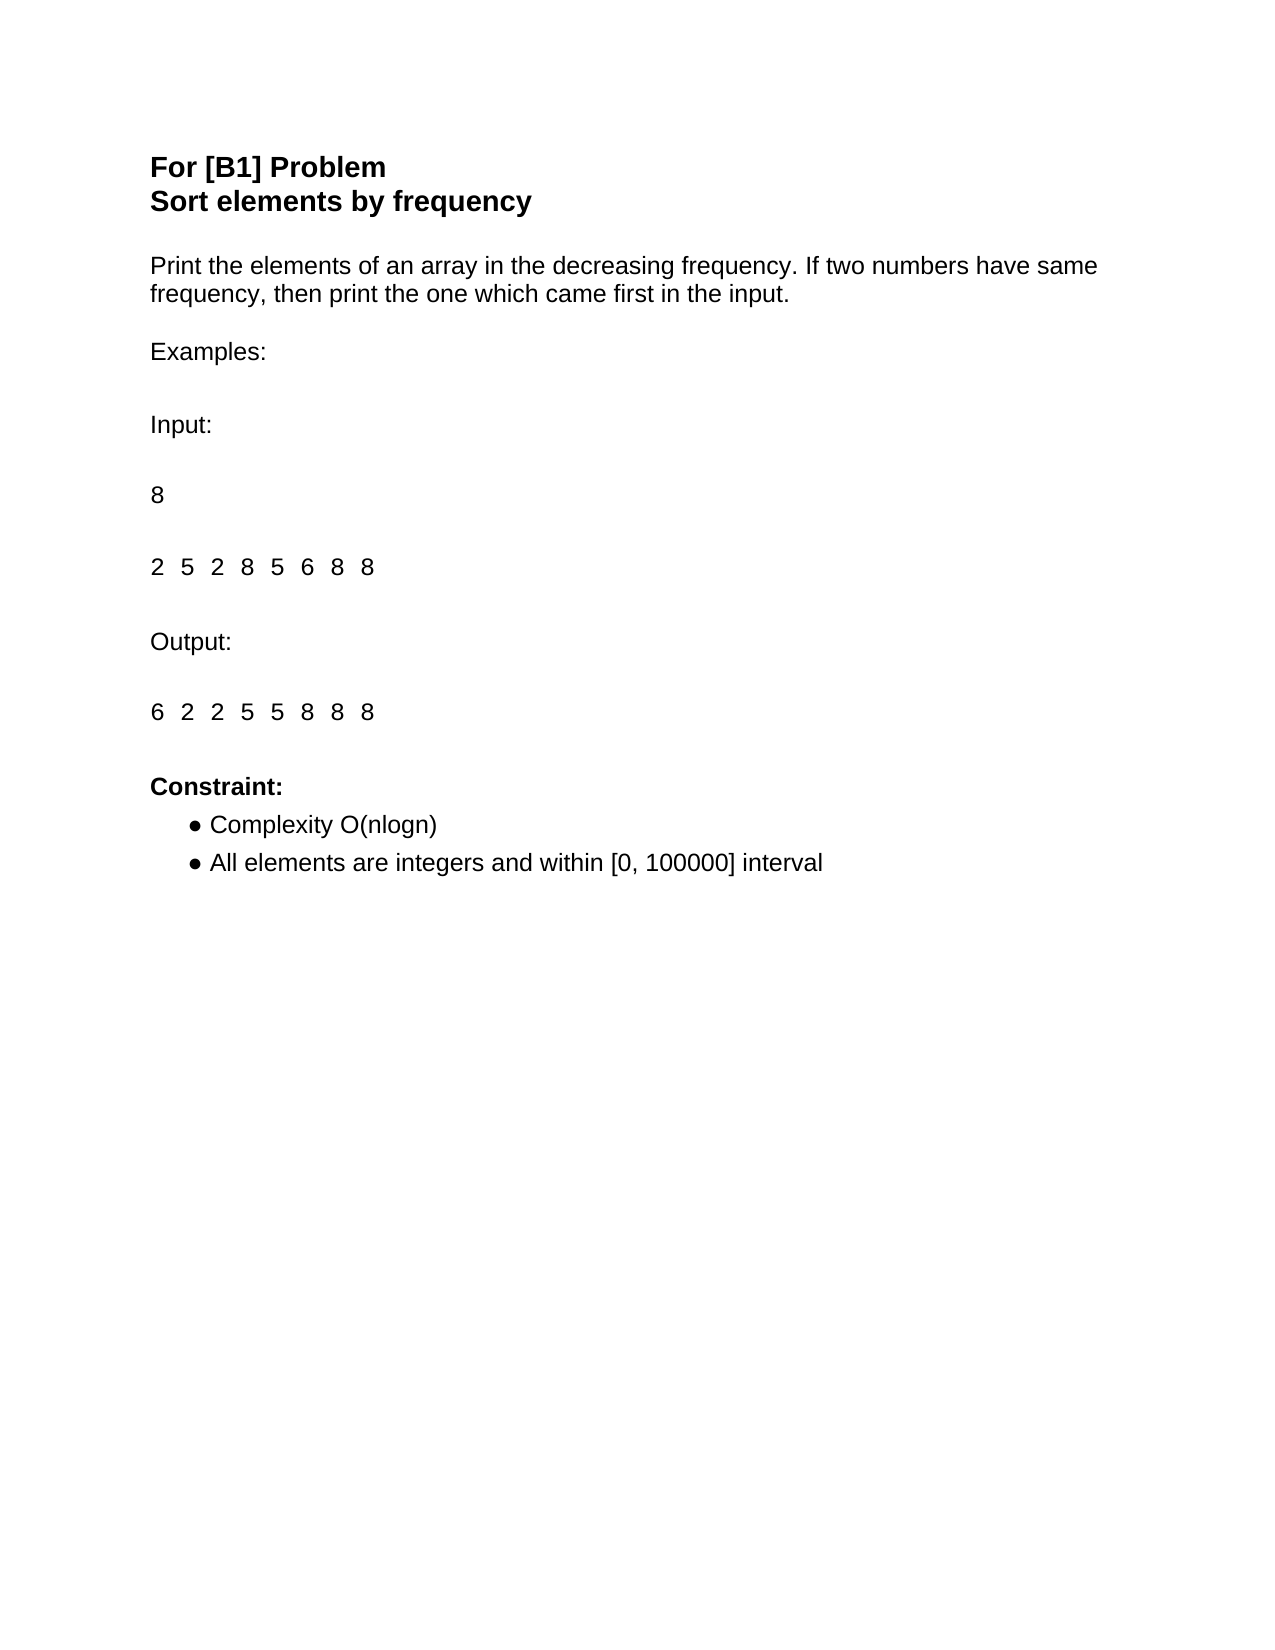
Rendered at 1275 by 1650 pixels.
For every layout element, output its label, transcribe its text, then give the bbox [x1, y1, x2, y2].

text ● Complexity O(nlogn) [187, 810, 481, 838]
text Print the elements of an array in the decreasing frequency. If two numbers have same frequency, then print the one which came first in the input. [150, 251, 1124, 308]
text 6 2 2 5 5 8 8 8 [150, 699, 814, 728]
text Constraint: [150, 771, 312, 800]
text 8 [150, 482, 814, 511]
text ● All elements are integers and within [0, 100000] interval [187, 848, 864, 877]
text Examples: [150, 337, 1124, 366]
text For [B1] Problem [150, 150, 1124, 183]
text Sort elements by frequency [150, 183, 1124, 217]
text 2 5 2 8 5 6 8 8 [150, 554, 814, 583]
text Input: [150, 409, 814, 438]
text Output: [150, 627, 814, 656]
